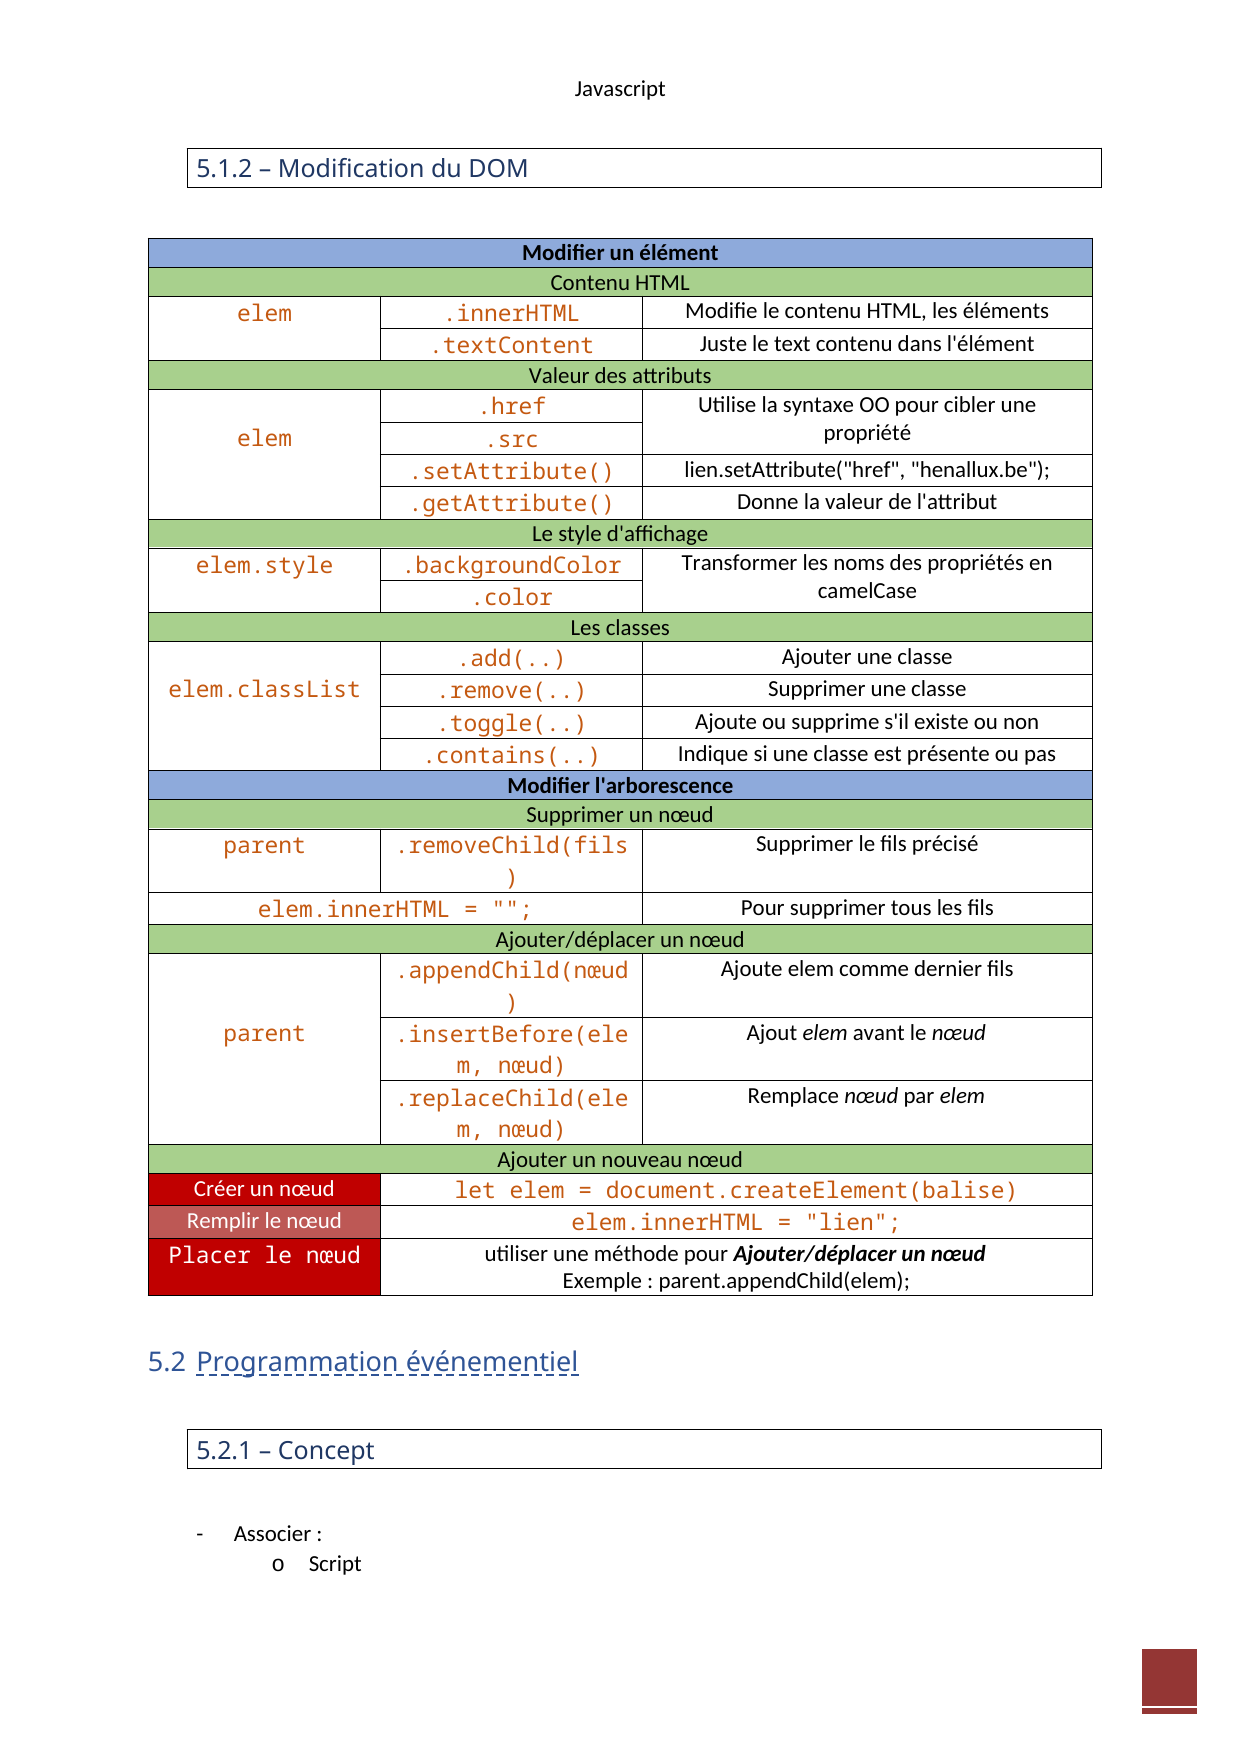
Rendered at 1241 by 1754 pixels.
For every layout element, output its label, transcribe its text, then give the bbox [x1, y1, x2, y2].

subtitle Programmation événementiel [148, 1343, 1093, 1379]
table_cell Transformer les noms des propriétés en camelCase [643, 549, 1092, 612]
table_cell elem [149, 390, 380, 518]
table_cell let elem = document.createElement(balise) [381, 1174, 1092, 1205]
table_cell Ajouter un nouveau nœud [149, 1145, 1092, 1173]
table_cell .color [381, 581, 642, 612]
table_cell Contenu HTML [149, 268, 1092, 296]
table_cell .setAttribute() [381, 455, 642, 486]
table_cell Remplace nœud par elem [643, 1081, 1092, 1144]
table_cell Donne la valeur de l'attribut [643, 487, 1092, 518]
table_cell parent [149, 954, 380, 1144]
table_cell utiliser une méthode pour Ajouter/déplacer un nœud Exemple : parent.appendChild(elem); [381, 1239, 1092, 1295]
table_cell .removeChild(fils) [381, 830, 642, 892]
table_cell Ajouter une classe [643, 642, 1092, 673]
table_cell Les classes [149, 613, 1092, 641]
table_cell elem.classList [149, 642, 380, 770]
table_cell .backgroundColor [381, 549, 642, 580]
table_cell lien.setAttribute("href", "henallux.be"); [643, 455, 1092, 486]
list Associer : [196, 1519, 1093, 1547]
table_cell Supprimer le fils précisé [643, 830, 1092, 892]
table_cell .toggle(..) [381, 707, 642, 738]
table_cell .src [381, 423, 642, 454]
table_cell Ajoute elem comme dernier fils [643, 954, 1092, 1017]
table_cell Ajouter/déplacer un nœud [149, 925, 1092, 953]
table_cell Modifier l'arborescence [149, 771, 1092, 799]
list Script [271, 1549, 1093, 1578]
table_header Modifier un élément [149, 239, 1092, 267]
table_cell .replaceChild(elem, nœud) [381, 1081, 642, 1144]
table_cell .contains(..) [381, 739, 642, 770]
table_cell .getAttribute() [381, 487, 642, 518]
table_cell Remplir le nœud [149, 1206, 380, 1238]
table_cell .appendChild(nœud) [381, 954, 642, 1017]
table_cell .remove(..) [381, 675, 642, 706]
table_cell Juste le text contenu dans l'élément [643, 329, 1092, 360]
table_cell .innerHTML [381, 297, 642, 328]
table_cell .textContent [381, 329, 642, 360]
table_cell elem [149, 297, 380, 360]
subtitle 5.2.1 – Concept [188, 1430, 1101, 1468]
table_cell parent [149, 830, 380, 892]
table_cell Pour supprimer tous les fils [643, 893, 1092, 924]
subtitle 5.1.2 – Modification du DOM [188, 149, 1101, 187]
table_cell elem.innerHTML = "lien"; [381, 1206, 1092, 1238]
table_cell Ajout elem avant le nœud [643, 1018, 1092, 1080]
table_cell .add(..) [381, 642, 642, 673]
table_cell Modifie le contenu HTML, les éléments [643, 297, 1092, 328]
table_cell Utilise la syntaxe OO pour cibler une propriété [643, 390, 1092, 454]
table_cell Indique si une classe est présente ou pas [643, 739, 1092, 770]
table_cell Valeur des attributs [149, 361, 1092, 389]
table_cell elem.innerHTML = ""; [149, 893, 642, 924]
table_cell Supprimer un nœud [149, 800, 1092, 828]
table_cell Ajoute ou supprime s'il existe ou non [643, 707, 1092, 738]
table_cell Créer un nœud [149, 1174, 380, 1205]
table_cell Placer le nœud [149, 1239, 380, 1295]
table_cell Le style d'affichage [149, 520, 1092, 547]
table_cell .href [381, 390, 642, 422]
table_cell .insertBefore(elem, nœud) [381, 1018, 642, 1080]
table_cell elem.style [149, 549, 380, 612]
table_cell Supprimer une classe [643, 675, 1092, 706]
